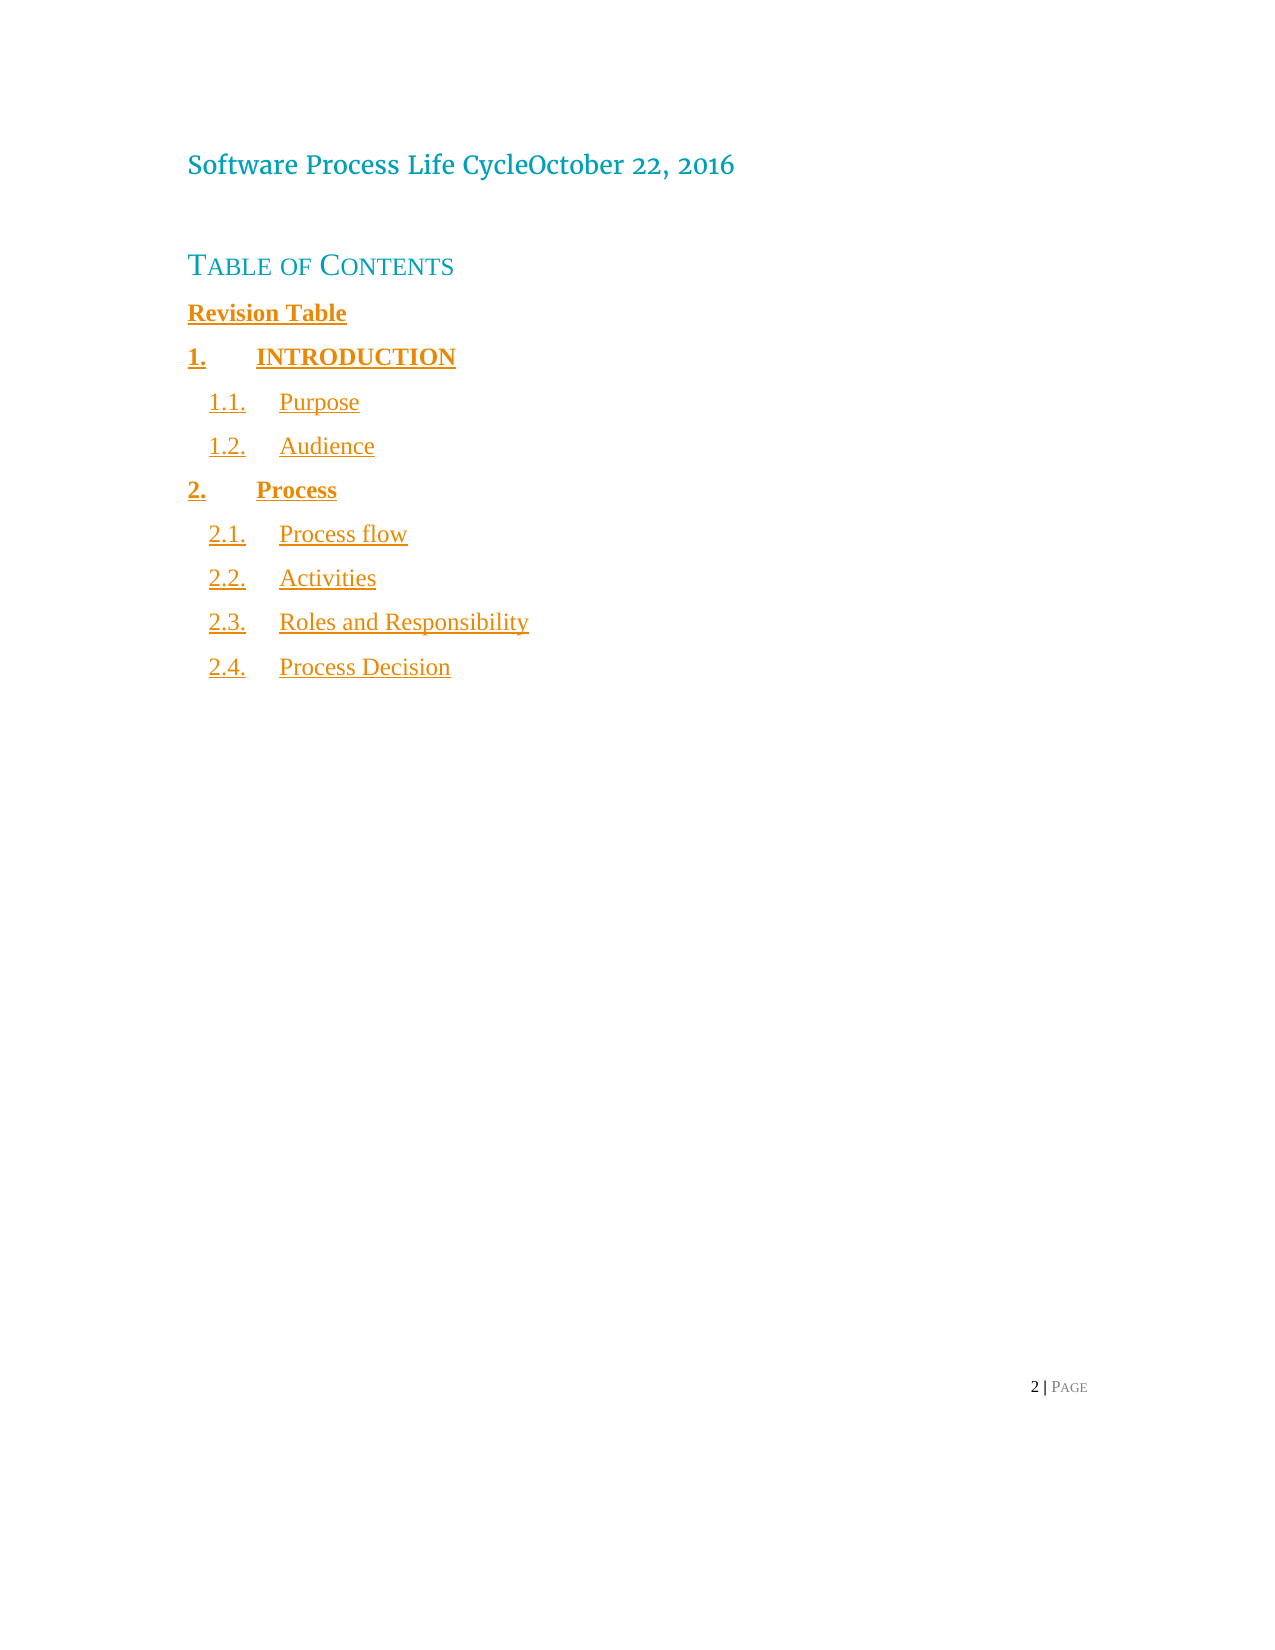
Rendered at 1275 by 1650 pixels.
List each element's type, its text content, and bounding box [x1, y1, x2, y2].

text 2.4. Process Decision [208, 652, 1087, 680]
text 2. Process [187, 475, 1087, 504]
text 1.1. Purpose [208, 387, 1087, 415]
text 2.2. Activities [208, 563, 1087, 592]
text 1.2. Audience [208, 431, 1087, 459]
text 2.1. Process flow [208, 519, 1087, 548]
text Table of Contents [187, 246, 1087, 282]
text 2.3. Roles and Responsibility [208, 607, 1087, 636]
text 1. INTRODUCTION [187, 342, 1087, 371]
text Revision Table [187, 298, 1087, 327]
